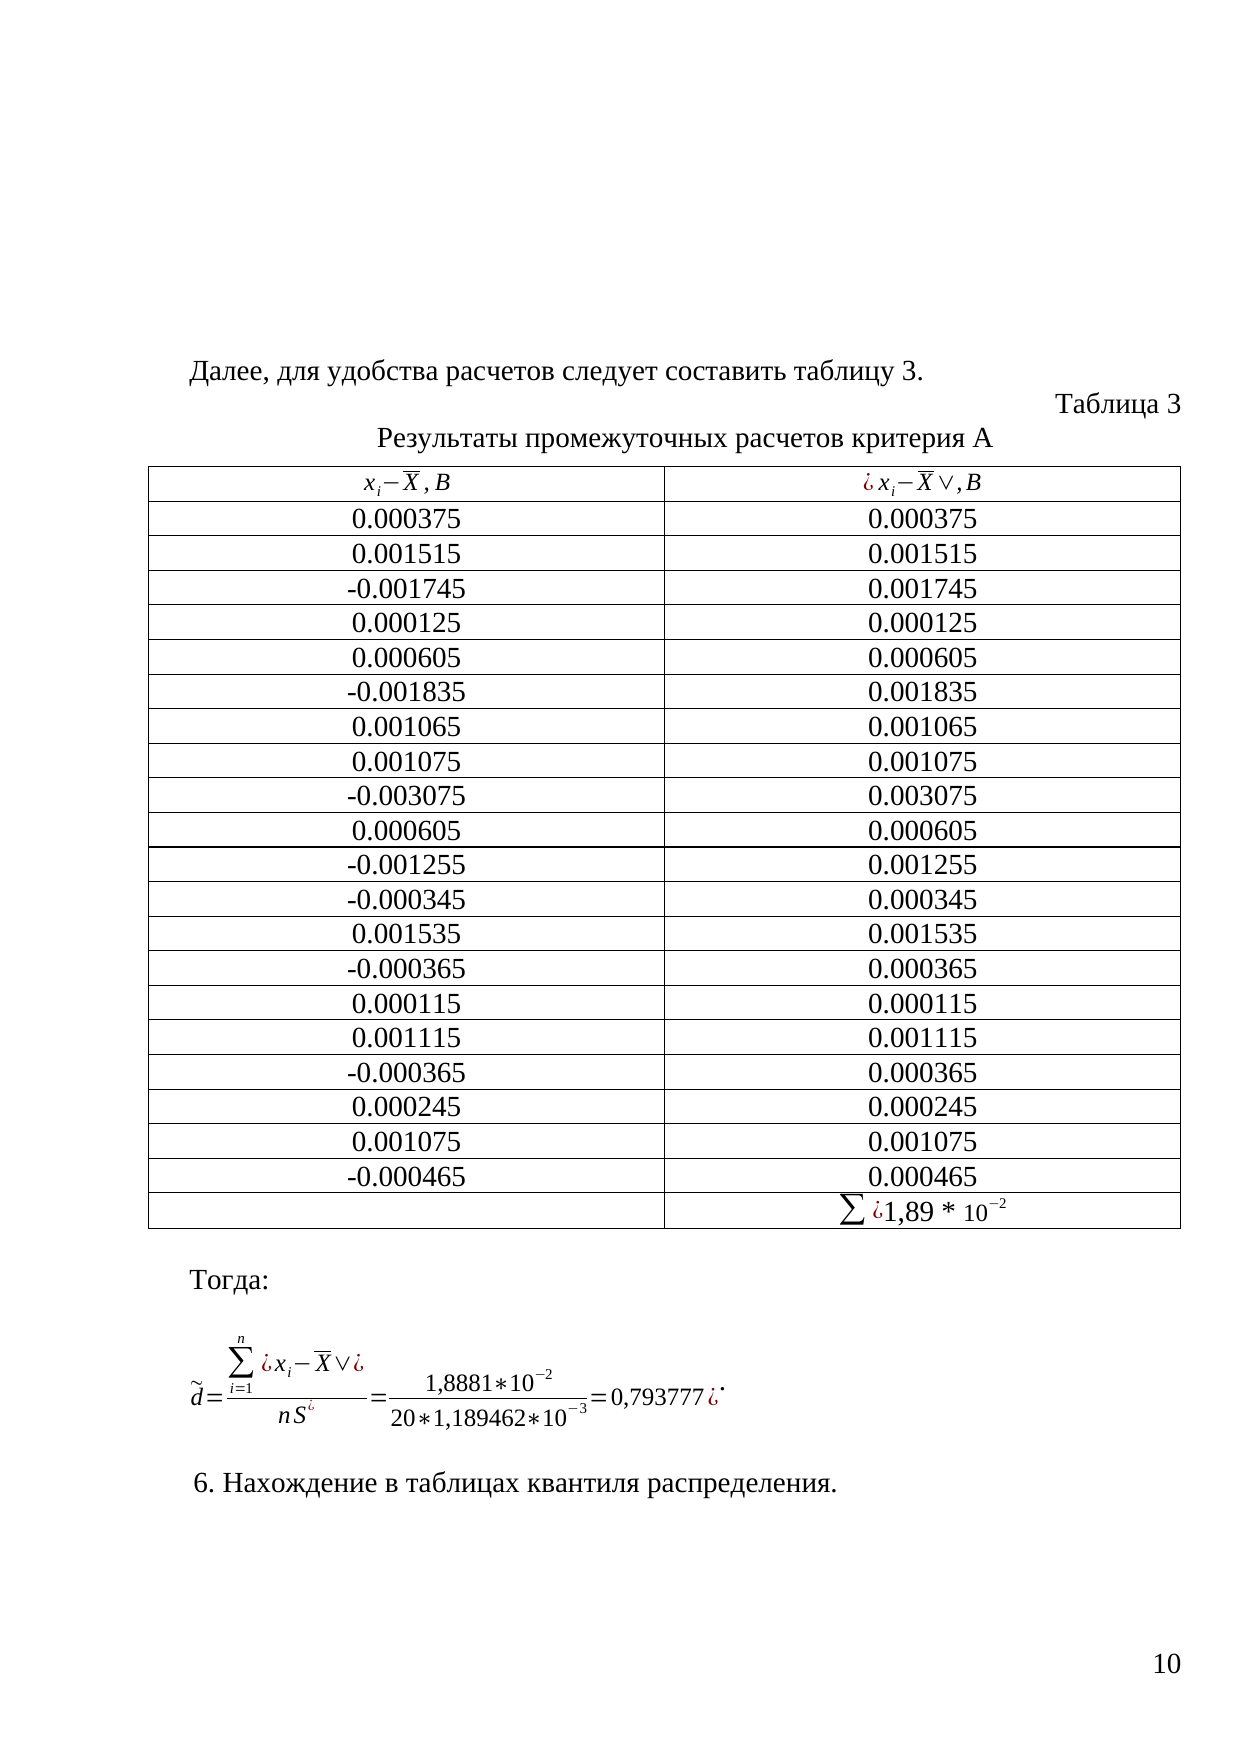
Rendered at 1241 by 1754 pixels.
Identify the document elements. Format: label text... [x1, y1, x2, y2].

table_cell 0.000605 [149, 640, 664, 673]
table_cell 0.001515 [665, 536, 1180, 570]
table_cell 0.001075 [665, 1124, 1180, 1158]
table_cell -0.000365 [149, 1055, 664, 1088]
table_cell 0.000375 [149, 502, 664, 535]
table_cell 0.000125 [149, 605, 664, 639]
table_cell -0.001835 [149, 675, 664, 708]
table_cell 0.001075 [149, 1124, 664, 1158]
table_cell 0.000365 [665, 951, 1180, 985]
table_cell 0.000365 [665, 1055, 1180, 1088]
table_cell -0.000465 [149, 1159, 664, 1192]
table_cell 0.000345 [665, 882, 1180, 916]
table_cell 0.001115 [665, 1020, 1180, 1054]
table_cell 0.001065 [149, 709, 664, 743]
text Результаты промежуточных расчетов критерия А [148, 420, 1181, 453]
table_cell 1,89 * [665, 1193, 1180, 1228]
table_cell -0.000345 [149, 882, 664, 916]
table_cell 0.003075 [665, 778, 1180, 812]
table_cell 0.000605 [665, 640, 1180, 673]
table_cell 0.000605 [665, 813, 1180, 846]
table_cell 0.001535 [149, 917, 664, 950]
table_cell -0.001255 [149, 848, 664, 881]
table_cell 0.000465 [665, 1159, 1180, 1192]
text 6. Нахождение в таблицах квантиля распределения. [193, 1465, 1181, 1498]
table_cell -0.001745 [149, 571, 664, 604]
table_cell 0.000115 [665, 986, 1180, 1019]
text Далее, для удобства расчетов следует составить таблицу 3. [148, 353, 1181, 386]
text Таблица 3 [148, 386, 1181, 420]
table_cell -0.003075 [149, 778, 664, 812]
table_cell 0.001115 [149, 1020, 664, 1054]
text Тогда: [148, 1262, 1181, 1296]
table_cell 0.001835 [665, 675, 1180, 708]
table_cell 0.000125 [665, 605, 1180, 639]
table_cell 0.001745 [665, 571, 1180, 604]
table_cell 0.000115 [149, 986, 664, 1019]
table_cell [149, 1193, 664, 1228]
table_cell -0.000365 [149, 951, 664, 985]
table_cell 0.000375 [665, 502, 1180, 535]
table_cell 0.001535 [665, 917, 1180, 950]
table_cell 0.000245 [665, 1090, 1180, 1123]
table_cell 0.000245 [149, 1090, 664, 1123]
table_cell 0.001065 [665, 709, 1180, 743]
table_header [665, 467, 1180, 501]
table_header [149, 467, 664, 501]
table_cell 0.000605 [149, 813, 664, 846]
text . [148, 1329, 1181, 1431]
table_cell 0.001255 [665, 848, 1180, 881]
table_cell 0.001515 [149, 536, 664, 570]
table_cell 0.001075 [665, 744, 1180, 777]
table_cell 0.001075 [149, 744, 664, 777]
